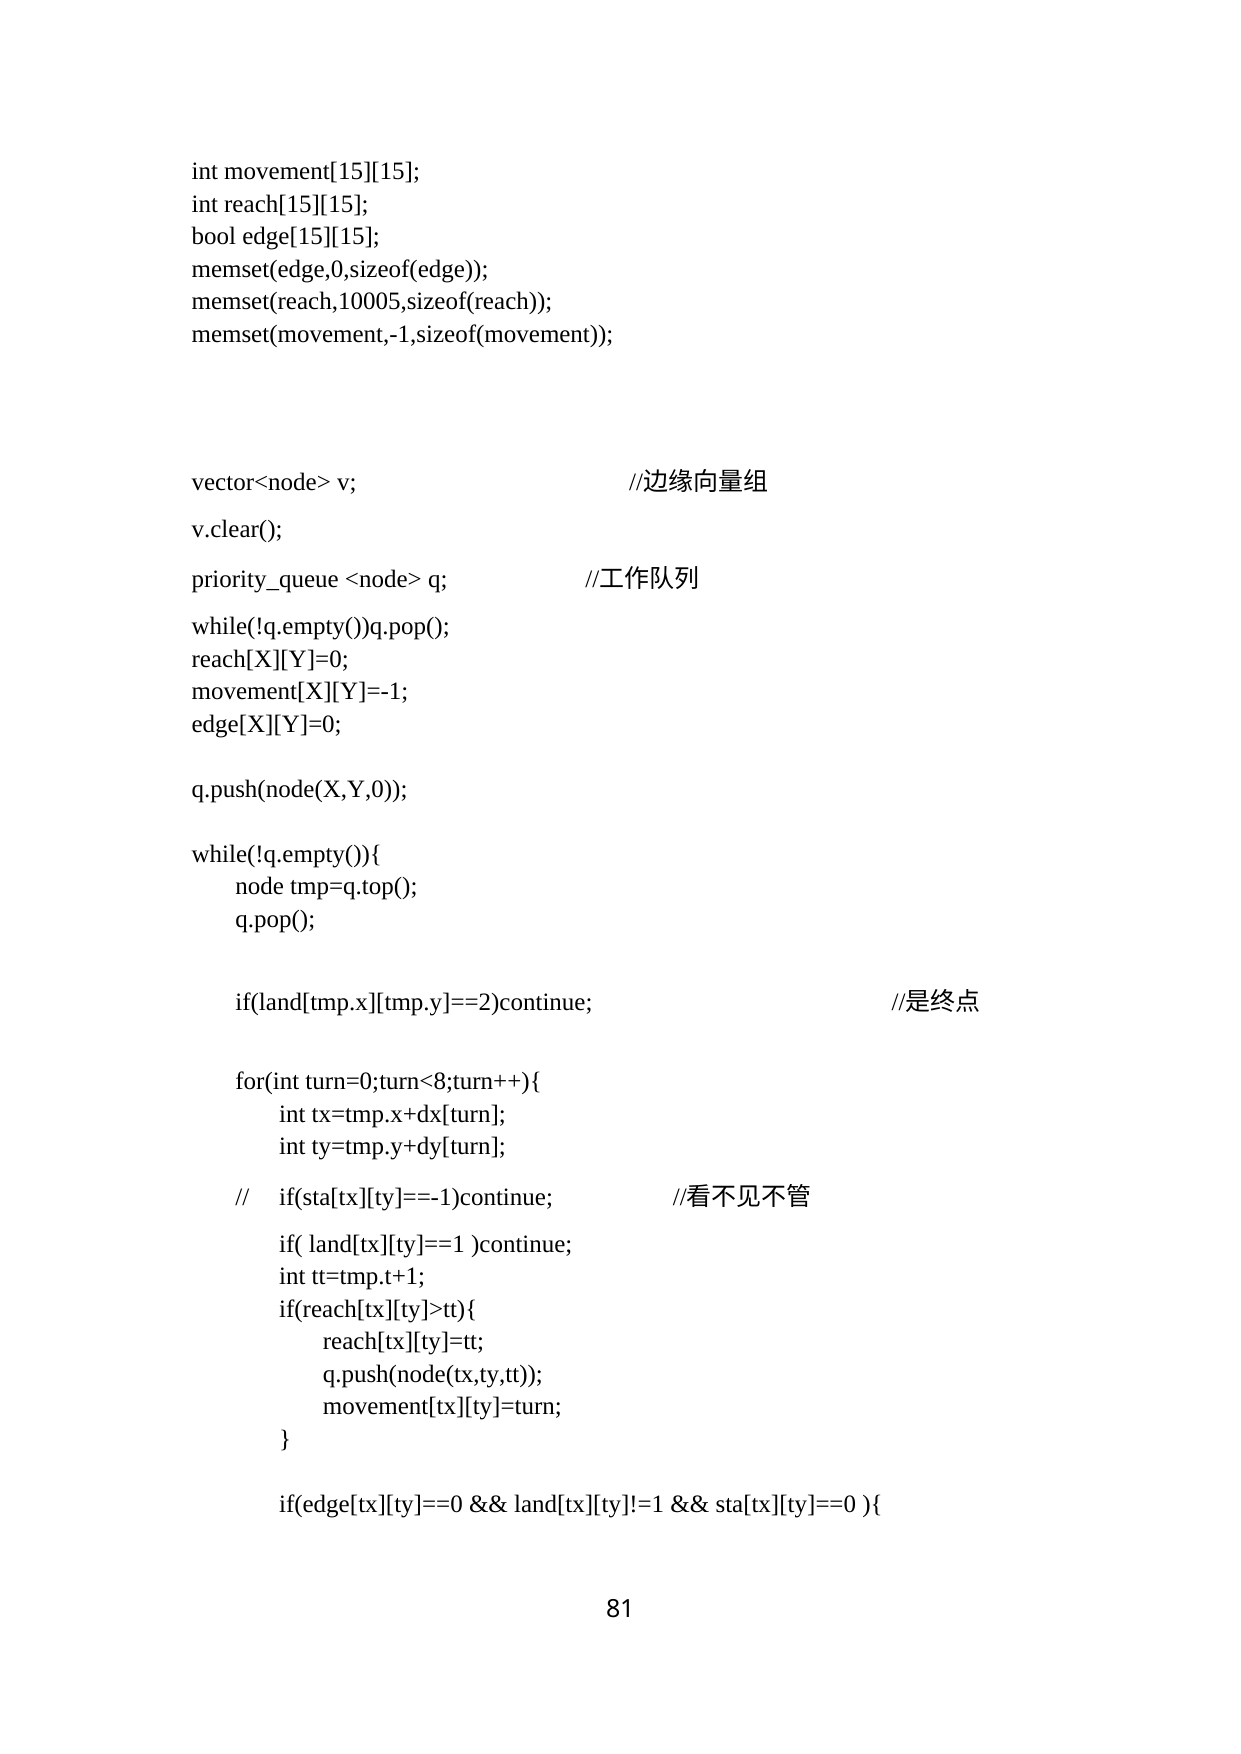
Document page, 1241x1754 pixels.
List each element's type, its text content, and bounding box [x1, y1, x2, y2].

text int movement[15][15]; [148, 154, 1092, 187]
text reach[tx][ty]=tt; [148, 1324, 1092, 1357]
text q.push(node(X,Y,0)); [148, 772, 1092, 804]
text reach[X][Y]=0; [148, 642, 1092, 674]
text int tt=tmp.t+1; [148, 1259, 1092, 1292]
text movement[tx][ty]=turn; [148, 1389, 1092, 1422]
text priority_queue <node> q; //工作队列 [148, 544, 1092, 609]
text int tx=tmp.x+dx[turn]; [148, 1097, 1092, 1129]
text if( land[tx][ty]==1 )continue; [148, 1227, 1092, 1259]
text while(!q.empty()){ [148, 837, 1092, 869]
text int reach[15][15]; [148, 187, 1092, 219]
text // if(sta[tx][ty]==-1)continue; //看不见不管 [148, 1162, 1092, 1227]
text movement[X][Y]=-1; [148, 674, 1092, 707]
text if(land[tmp.x][tmp.y]==2)continue; //是终点 [148, 967, 1092, 1032]
text vector<node> v; //边缘向量组 [148, 447, 1092, 512]
text if(reach[tx][ty]>tt){ [148, 1292, 1092, 1324]
text memset(edge,0,sizeof(edge)); [148, 252, 1092, 284]
text memset(reach,10005,sizeof(reach)); [148, 284, 1092, 317]
text v.clear(); [148, 512, 1092, 544]
text bool edge[15][15]; [148, 219, 1092, 252]
text memset(movement,-1,sizeof(movement)); [148, 317, 1092, 349]
text if(edge[tx][ty]==0 && land[tx][ty]!=1 && sta[tx][ty]==0 ){ [148, 1487, 1092, 1519]
text while(!q.empty())q.pop(); [148, 609, 1092, 642]
text int ty=tmp.y+dy[turn]; [148, 1129, 1092, 1162]
text q.push(node(tx,ty,tt)); [148, 1357, 1092, 1389]
text } [148, 1422, 1092, 1454]
text edge[X][Y]=0; [148, 707, 1092, 739]
text for(int turn=0;turn<8;turn++){ [148, 1064, 1092, 1097]
text node tmp=q.top(); [148, 869, 1092, 902]
text q.pop(); [148, 902, 1092, 934]
